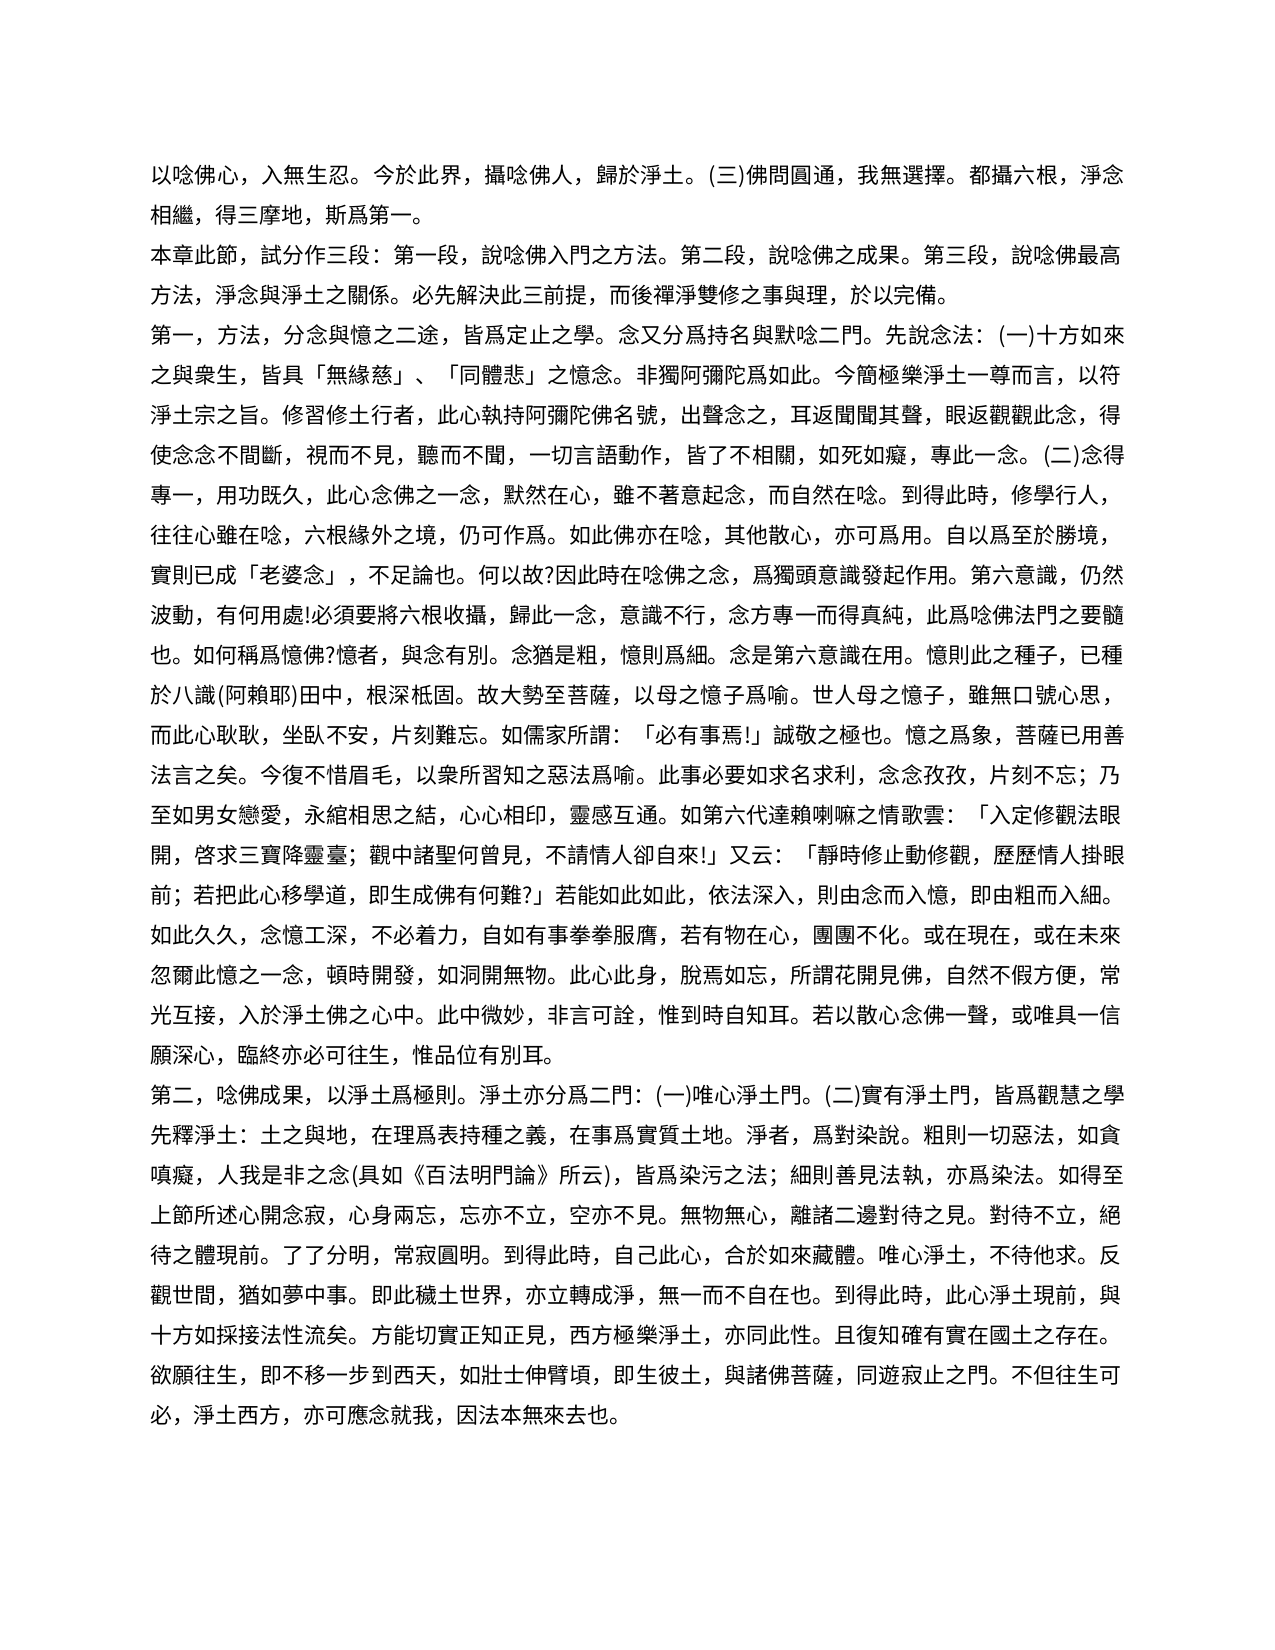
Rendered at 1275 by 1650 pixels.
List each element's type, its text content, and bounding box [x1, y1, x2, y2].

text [150, 150, 1125, 230]
text 本章此節，試分作三段：第一段，說唸佛入門之方法。第二段，說唸佛之成果。第三段，說唸佛最高方法，淨念與淨土之關係。必先解決此三前提，而後禪淨雙修之事與理，於以完備。 [150, 230, 1125, 310]
text 第二，唸佛成果，以淨土爲極則。淨土亦分爲二門：(一)唯心淨土門。(二)實有淨土門，皆爲觀慧之學。先釋淨土：土之與地，在理爲表持種之義，在事爲實質土地。淨者，爲對染說。粗則一切惡法，如貪嗔癡，人我是非之念(具如《百法明門論》所云)，皆爲染污之法；細則善見法執，亦爲染法。如得至上節所述心開念寂，心身兩忘，忘亦不立，空亦不見。無物無心，離諸二邊對待之見。對待不立，絕待之體現前。了了分明，常寂圓明。到得此時，自己此心，合於如來藏體。唯心淨土，不待他求。反觀世間，猶如夢中事。即此穢土世界，亦立轉成淨，無一而不自在也。到得此時，此心淨土現前，與十方如採接法性流矣。方能切實正知正見，西方極樂淨土，亦同此性。且復知確有實在國土之存在。欲願往生，即不移一步到西天，如壯士伸臂頃，即生彼土，與諸佛菩薩，同遊寂止之門。不但往生可必，淨土西方，亦可應念就我，因法本無來去也。 [150, 1070, 1125, 1430]
text 第一，方法，分念與憶之二途，皆爲定止之學。念又分爲持名與默唸二門。先說念法：(一)十方如來之與衆生，皆具「無緣慈」、「同體悲」之憶念。非獨阿彌陀爲如此。今簡極樂淨土一尊而言，以符淨土宗之旨。修習修土行者，此心執持阿彌陀佛名號，出聲念之，耳返聞聞其聲，眼返觀觀此念，得使念念不間斷，視而不見，聽而不聞，一切言語動作，皆了不相關，如死如癡，專此一念。(二)念得專一，用功既久，此心念佛之一念，默然在心，雖不著意起念，而自然在唸。到得此時，修學行人，往往心雖在唸，六根緣外之境，仍可作爲。如此佛亦在唸，其他散心，亦可爲用。自以爲至於勝境，實則已成「老婆念」，不足論也。何以故?因此時在唸佛之念，爲獨頭意識發起作用。第六意識，仍然波動，有何用處!必須要將六根收攝，歸此一念，意識不行，念方專一而得真純，此爲唸佛法門之要髓也。如何稱爲憶佛?憶者，與念有別。念猶是粗，憶則爲細。念是第六意識在用。憶則此之種子，已種於八識(阿賴耶)田中，根深柢固。故大勢至菩薩，以母之憶子爲喻。世人母之憶子，雖無口號心思，而此心耿耿，坐臥不安，片刻難忘。如儒家所謂：「必有事焉!」誠敬之極也。憶之爲象，菩薩已用善法言之矣。今復不惜眉毛，以衆所習知之惡法爲喻。此事必要如求名求利，念念孜孜，片刻不忘；乃至如男女戀愛，永綰相思之結，心心相印，靈感互通。如第六代達賴喇嘛之情歌雲：「入定修觀法眼開，啓求三寶降靈臺；觀中諸聖何曾見，不請情人卻自來!」又云：「靜時修止動修觀，歷歷情人掛眼前；若把此心移學道，即生成佛有何難?」若能如此如此，依法深入，則由念而入憶，即由粗而入細。如此久久，念憶工深，不必着力，自如有事拳拳服膺，若有物在心，團團不化。或在現在，或在未來，忽爾此憶之一念，頓時開發，如洞開無物。此心此身，脫焉如忘，所謂花開見佛，自然不假方便，常光互接，入於淨土佛之心中。此中微妙，非言可詮，惟到時自知耳。若以散心念佛一聲，或唯具一信願深心，臨終亦必可往生，惟品位有別耳。 [150, 310, 1125, 1070]
